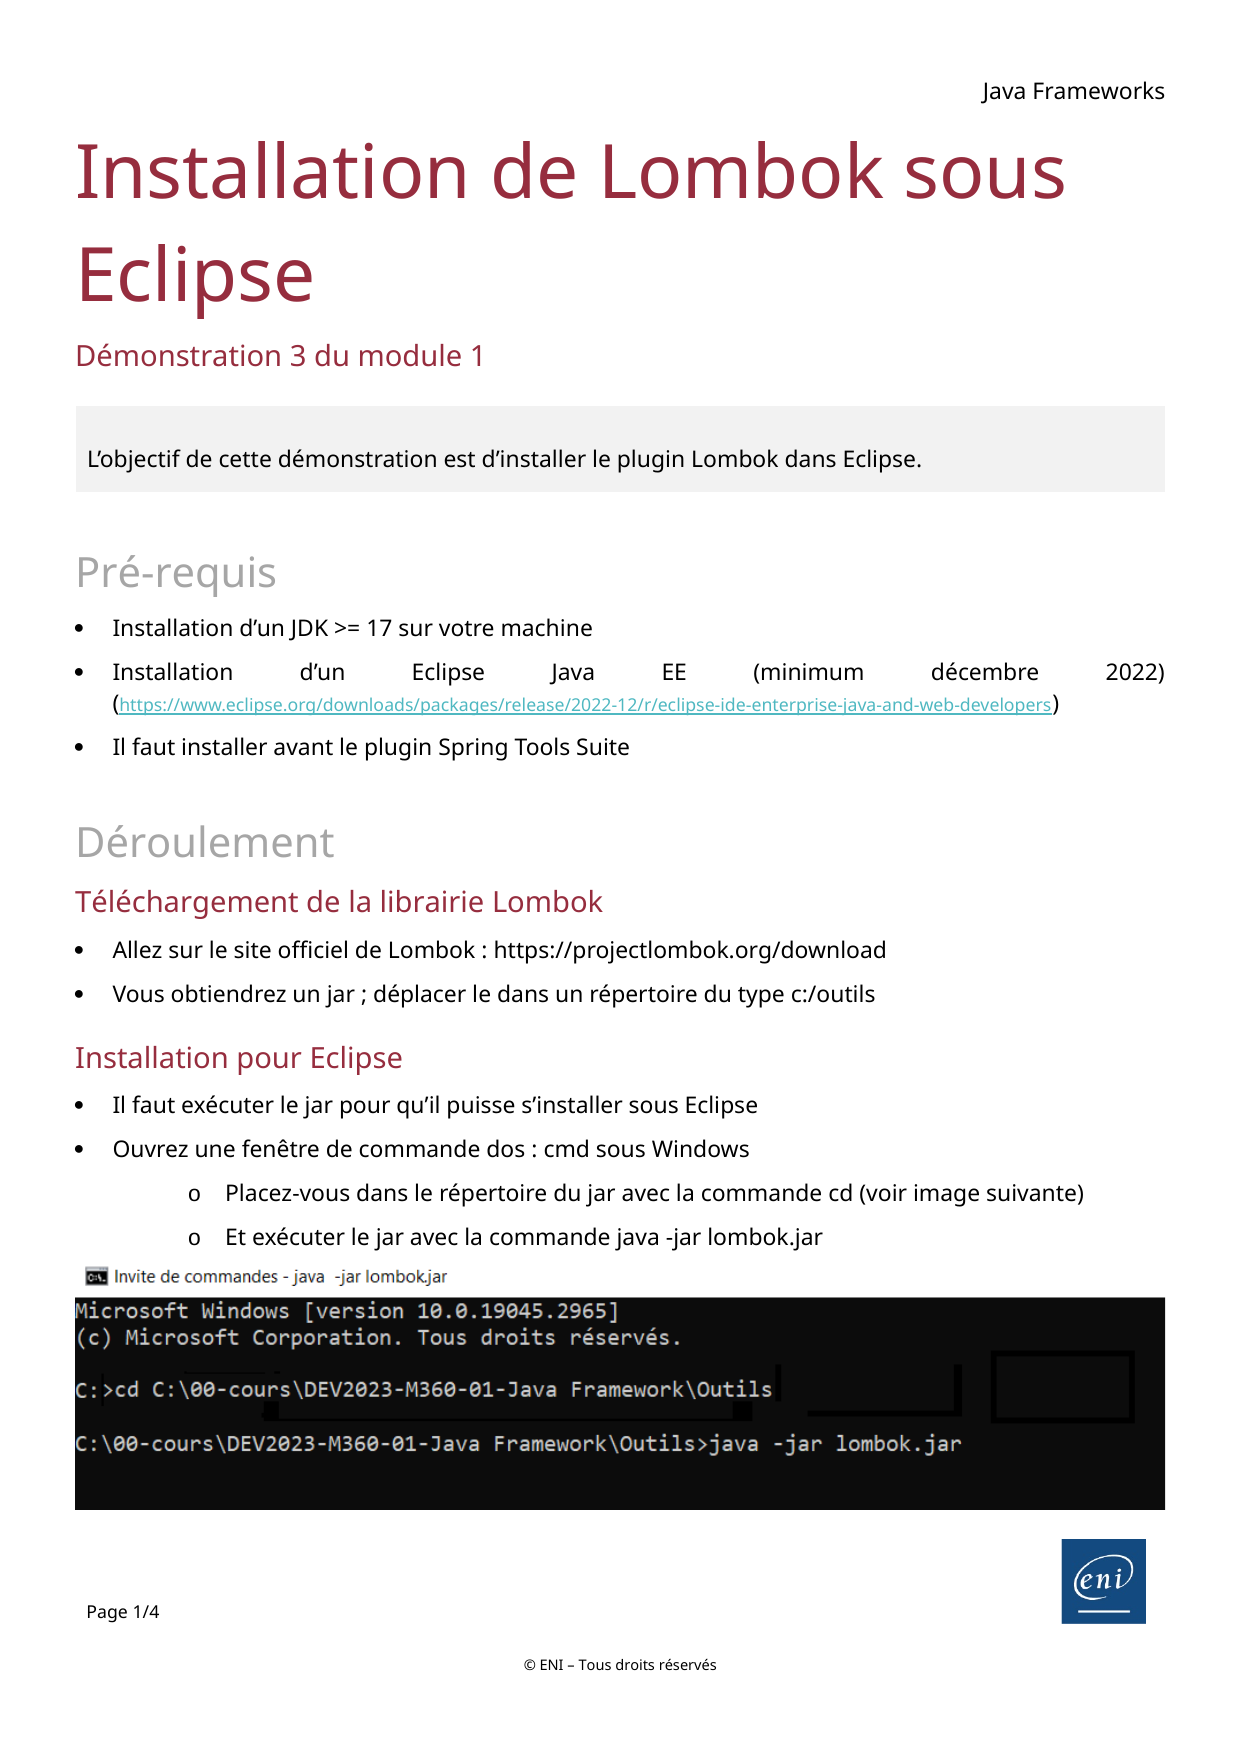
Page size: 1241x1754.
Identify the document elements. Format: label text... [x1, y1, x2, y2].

text Vous obtiendrez un jar ; déplacer le dans un répertoire du type c:/outils [75, 978, 1165, 1009]
list Placez-vous dans le répertoire du jar avec la commande cd (voir image suivante) [187, 1177, 1165, 1208]
title Installation de Lombok sous Eclipse [75, 119, 1165, 323]
text Déroulement [75, 812, 1165, 869]
text Installation d’un Eclipse Java EE (minimum décembre 2022) (https://www.eclipse.org/downloads/packages/release/2022-12/r/eclipse-ide-enterprise-java-and-web-developers) [75, 656, 1165, 719]
list Et exécuter le jar avec la commande java -jar lombok.jar [187, 1221, 1165, 1252]
table_header L’objectif de cette démonstration est d’installer le plugin Lombok dans Eclipse. [76, 406, 1165, 492]
picture [75, 1256, 1166, 1510]
text Allez sur le site officiel de Lombok : https://projectlombok.org/download [75, 934, 1165, 965]
text Il faut installer avant le plugin Spring Tools Suite [75, 731, 1165, 762]
picture [1061, 1539, 1146, 1624]
text Installation d’un JDK >= 17 sur votre machine [75, 612, 1165, 644]
subtitle Installation pour Eclipse [75, 1037, 1165, 1077]
subtitle Démonstration 3 du module 1 [75, 336, 1165, 375]
text Il faut exécuter le jar pour qu’il puisse s’installer sous Eclipse [75, 1089, 1165, 1121]
text Pré-requis [75, 543, 1165, 600]
text Ouvrez une fenêtre de commande dos : cmd sous Windows [75, 1133, 1165, 1164]
subtitle Téléchargement de la librairie Lombok [75, 882, 1165, 921]
